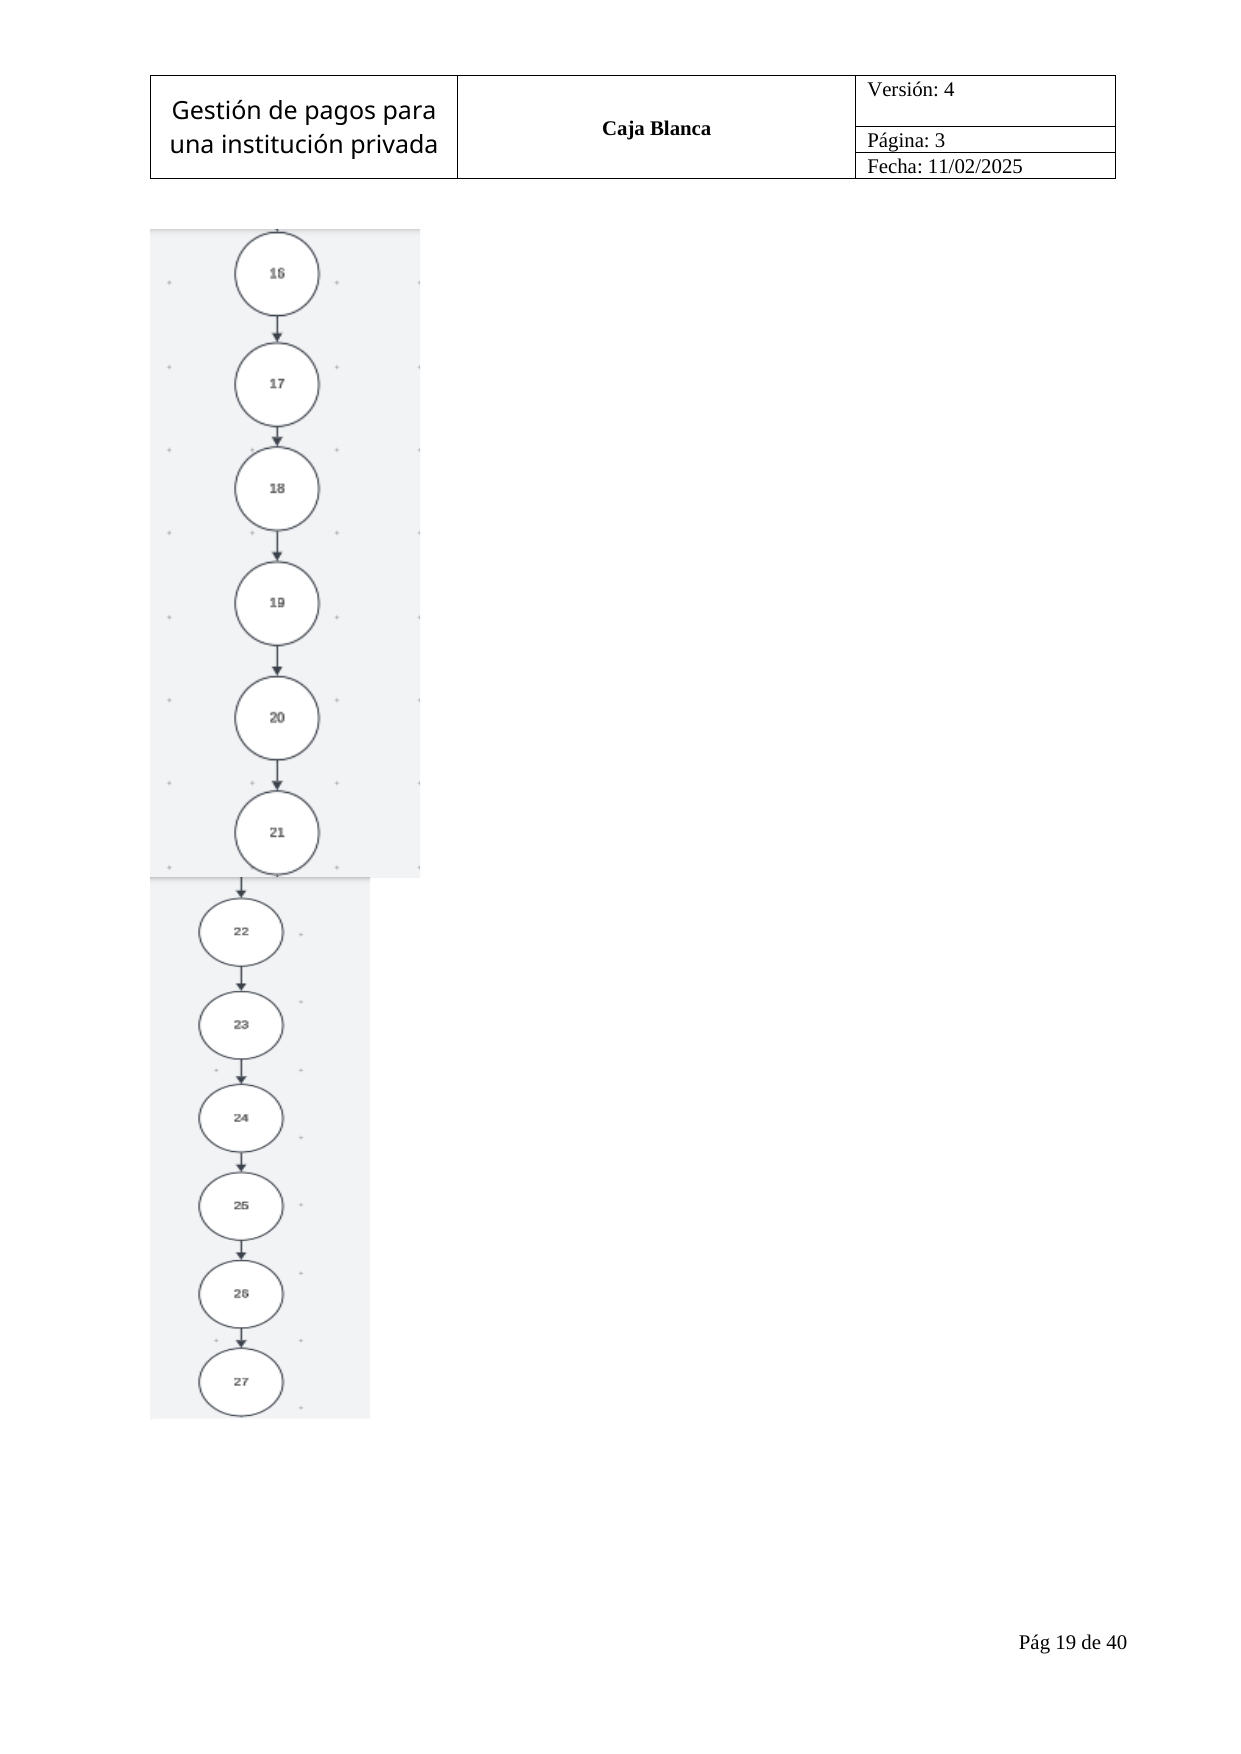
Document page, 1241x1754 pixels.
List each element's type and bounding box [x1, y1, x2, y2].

picture [150, 229, 421, 1420]
